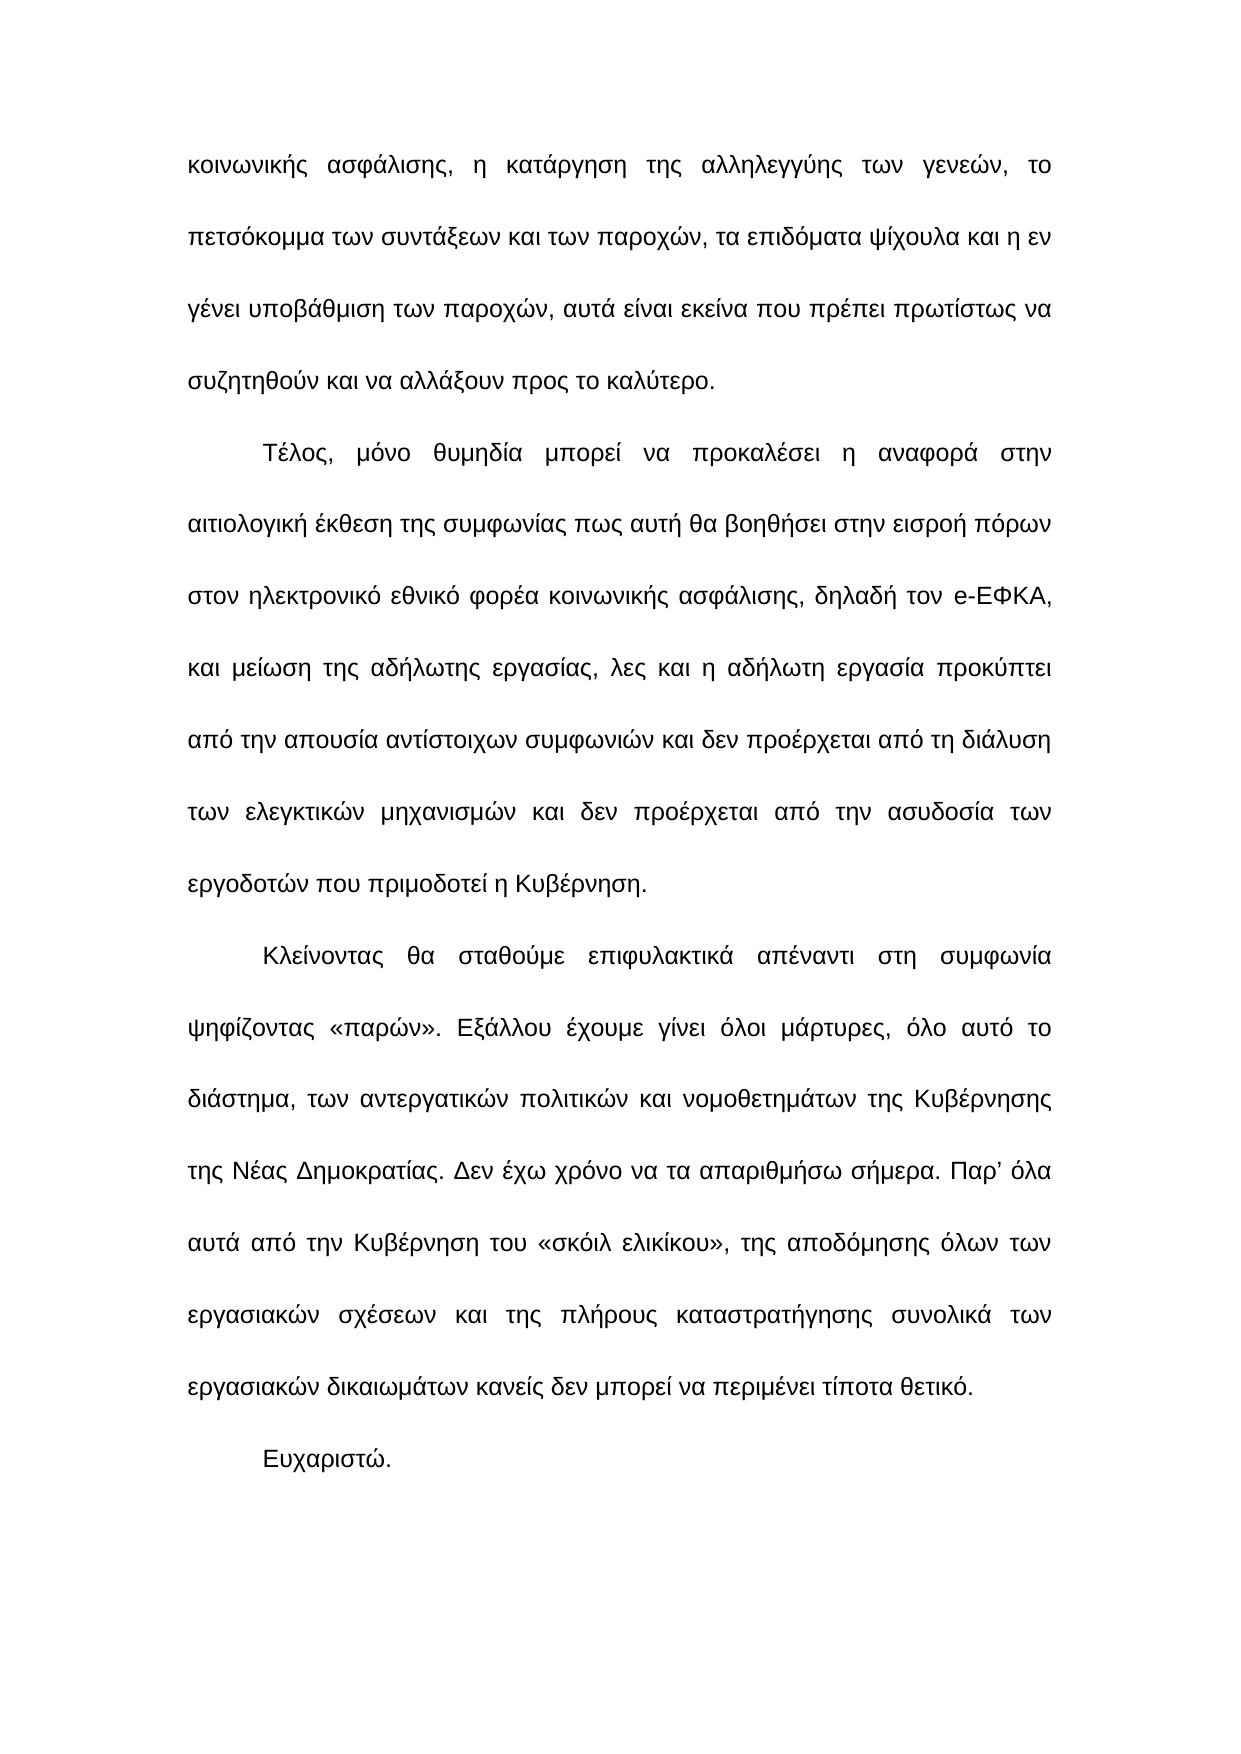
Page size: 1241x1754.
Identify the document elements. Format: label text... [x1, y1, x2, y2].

text Κλείνοντας θα σταθούμε επιφυλακτικά απέναντι στη συμφωνία ψηφίζοντας «παρών». Εξάλλου έχουμε γίνει όλοι μάρτυρες, όλο αυτό το διάστημα, των αντεργατικών πολιτικών και νομοθετημάτων της Κυβέρνησης της Νέας Δημοκρατίας. Δεν έχω χρόνο να τα απαριθμήσω σήμερα. Παρ’ όλα αυτά από την Κυβέρνηση του «σκόιλ ελικίκου», της αποδόμησης όλων των εργασιακών σχέσεων και της πλήρους καταστρατήγησης συνολικά των εργασιακών δικαιωμάτων κανείς δεν μπορεί να περιμένει τίποτα θετικό. [187, 941, 1053, 1401]
text Τέλος, μόνο θυμηδία μπορεί να προκαλέσει η αναφορά στην αιτιολογική έκθεση της συμφωνίας πως αυτή θα βοηθήσει στην εισροή πόρων στον ηλεκτρονικό εθνικό φορέα κοινωνικής ασφάλισης, δηλαδή τον e-ΕΦΚΑ, και μείωση της αδήλωτης εργασίας, λες και η αδήλωτη εργασία προκύπτει από την απουσία αντίστοιχων συμφωνιών και δεν προέρχεται από τη διάλυση των ελεγκτικών μηχανισμών και δεν προέρχεται από την ασυδοσία των εργοδοτών που πριμοδοτεί η Κυβέρνηση. [187, 437, 1053, 897]
text Ευχαριστώ. [187, 1444, 1053, 1472]
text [187, 150, 1053, 394]
